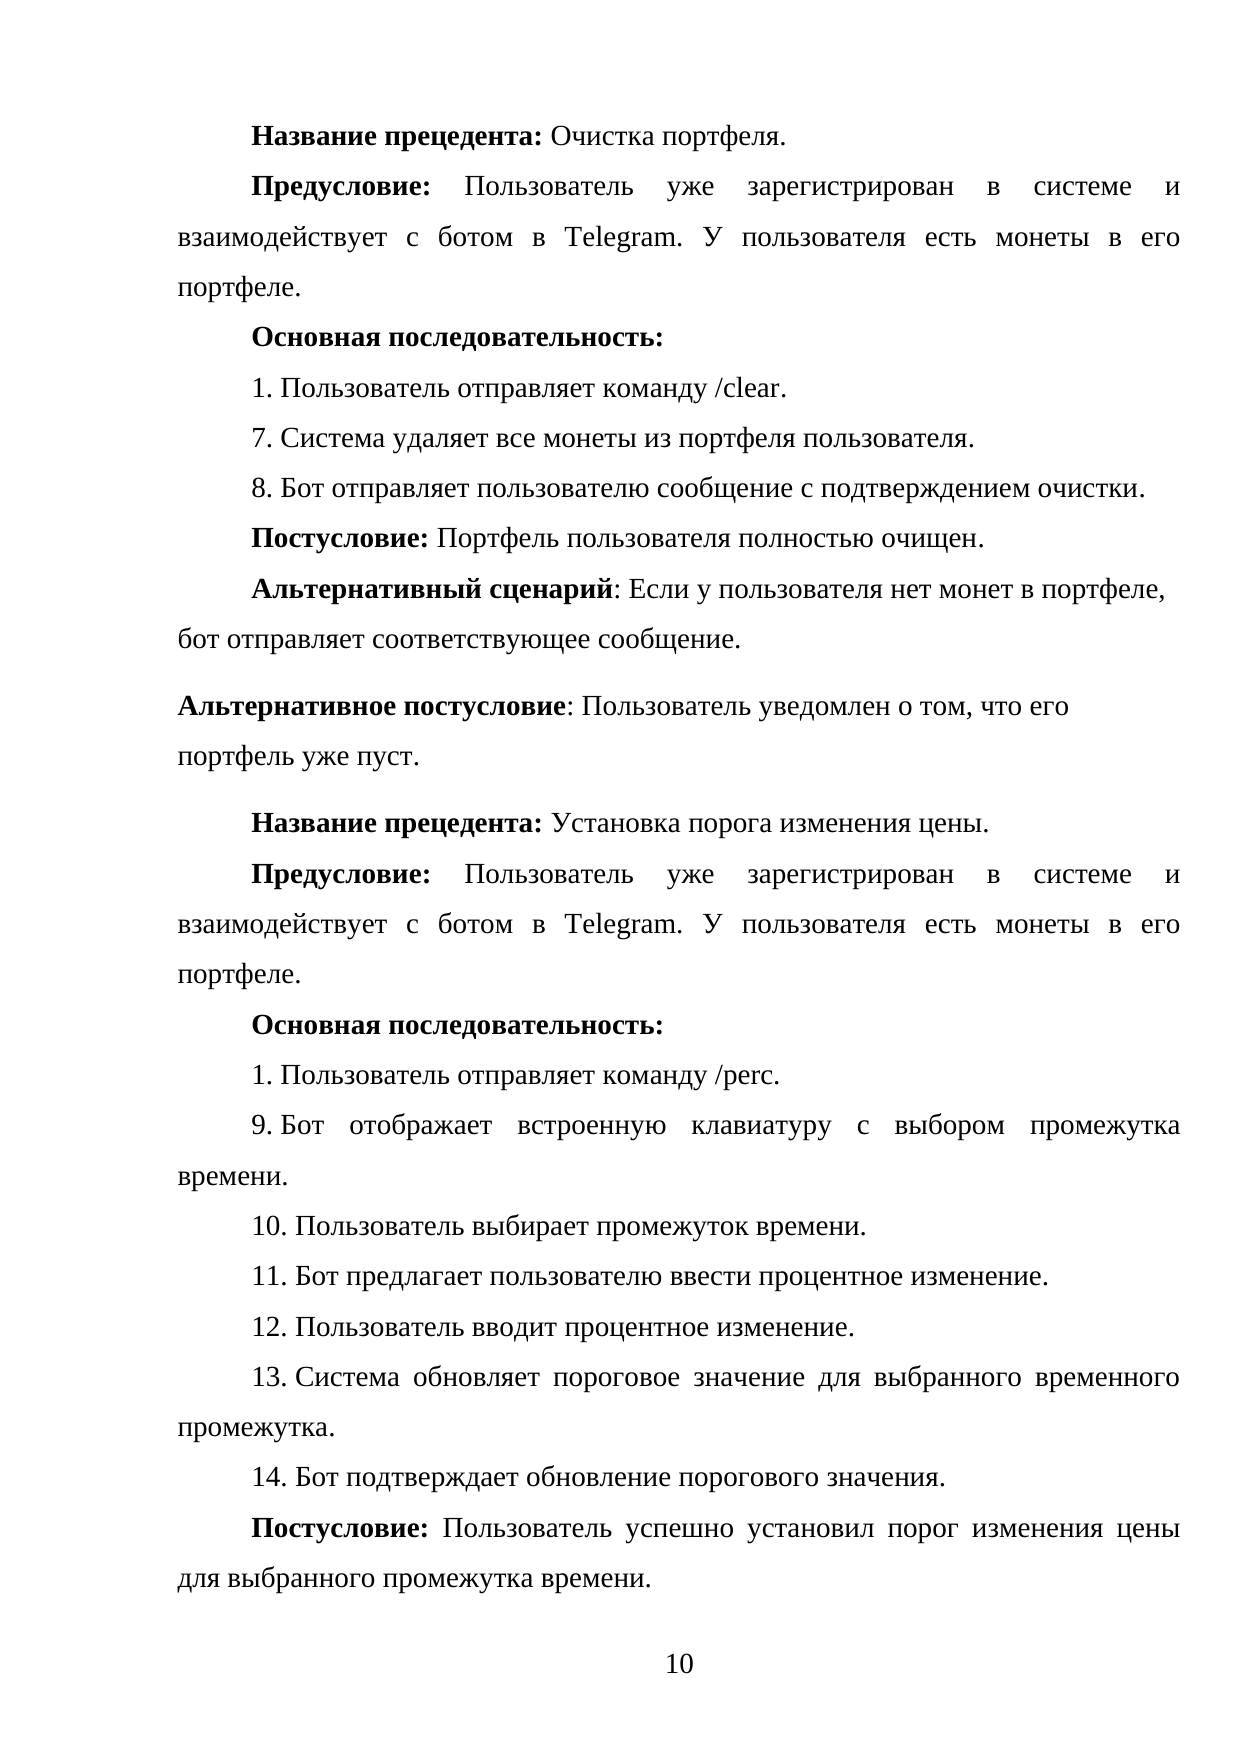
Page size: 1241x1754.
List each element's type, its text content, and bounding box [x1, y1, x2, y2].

list Бот предлагает пользователю ввести процентное изменение. [177, 1258, 1181, 1292]
text Название прецедента: Очистка портфеля. [177, 118, 1181, 152]
text Основная последовательность: [177, 319, 1181, 353]
text Название прецедента: Установка порога изменения цены. [177, 806, 1181, 839]
text Постусловие: Пользователь успешно установил порог изменения цены для выбранного промежутка времени. [177, 1510, 1181, 1594]
list Бот отображает встроенную клавиатуру с выбором промежутка времени. [177, 1107, 1181, 1191]
list Бот отправляет пользователю сообщение с подтверждением очистки. [177, 470, 1181, 504]
text Предусловие: Пользователь уже зарегистрирован в системе и взаимодействует с ботом в Telegram. У пользователя есть монеты в его портфеле. [177, 168, 1181, 303]
text Альтернативное постусловие: Пользователь уведомлен о том, что его портфель уже пуст. [177, 688, 1181, 772]
list Система обновляет пороговое значение для выбранного временного промежутка. [177, 1359, 1181, 1443]
text Основная последовательность: [177, 1007, 1181, 1040]
list Пользователь выбирает промежуток времени. [177, 1208, 1181, 1242]
list Пользователь отправляет команду /clear. [177, 370, 1181, 403]
list Пользователь вводит процентное изменение. [177, 1309, 1181, 1342]
list Пользователь отправляет команду /perc. [177, 1057, 1181, 1091]
text Постусловие: Портфель пользователя полностью очищен. [177, 521, 1181, 554]
text Альтернативный сценарий: Если у пользователя нет монет в портфеле, бот отправляет соответствующее сообщение. [177, 571, 1181, 655]
list Бот подтверждает обновление порогового значения. [177, 1459, 1181, 1493]
text Предусловие: Пользователь уже зарегистрирован в системе и взаимодействует с ботом в Telegram. У пользователя есть монеты в его портфеле. [177, 856, 1181, 990]
list Система удаляет все монеты из портфеля пользователя. [177, 420, 1181, 453]
